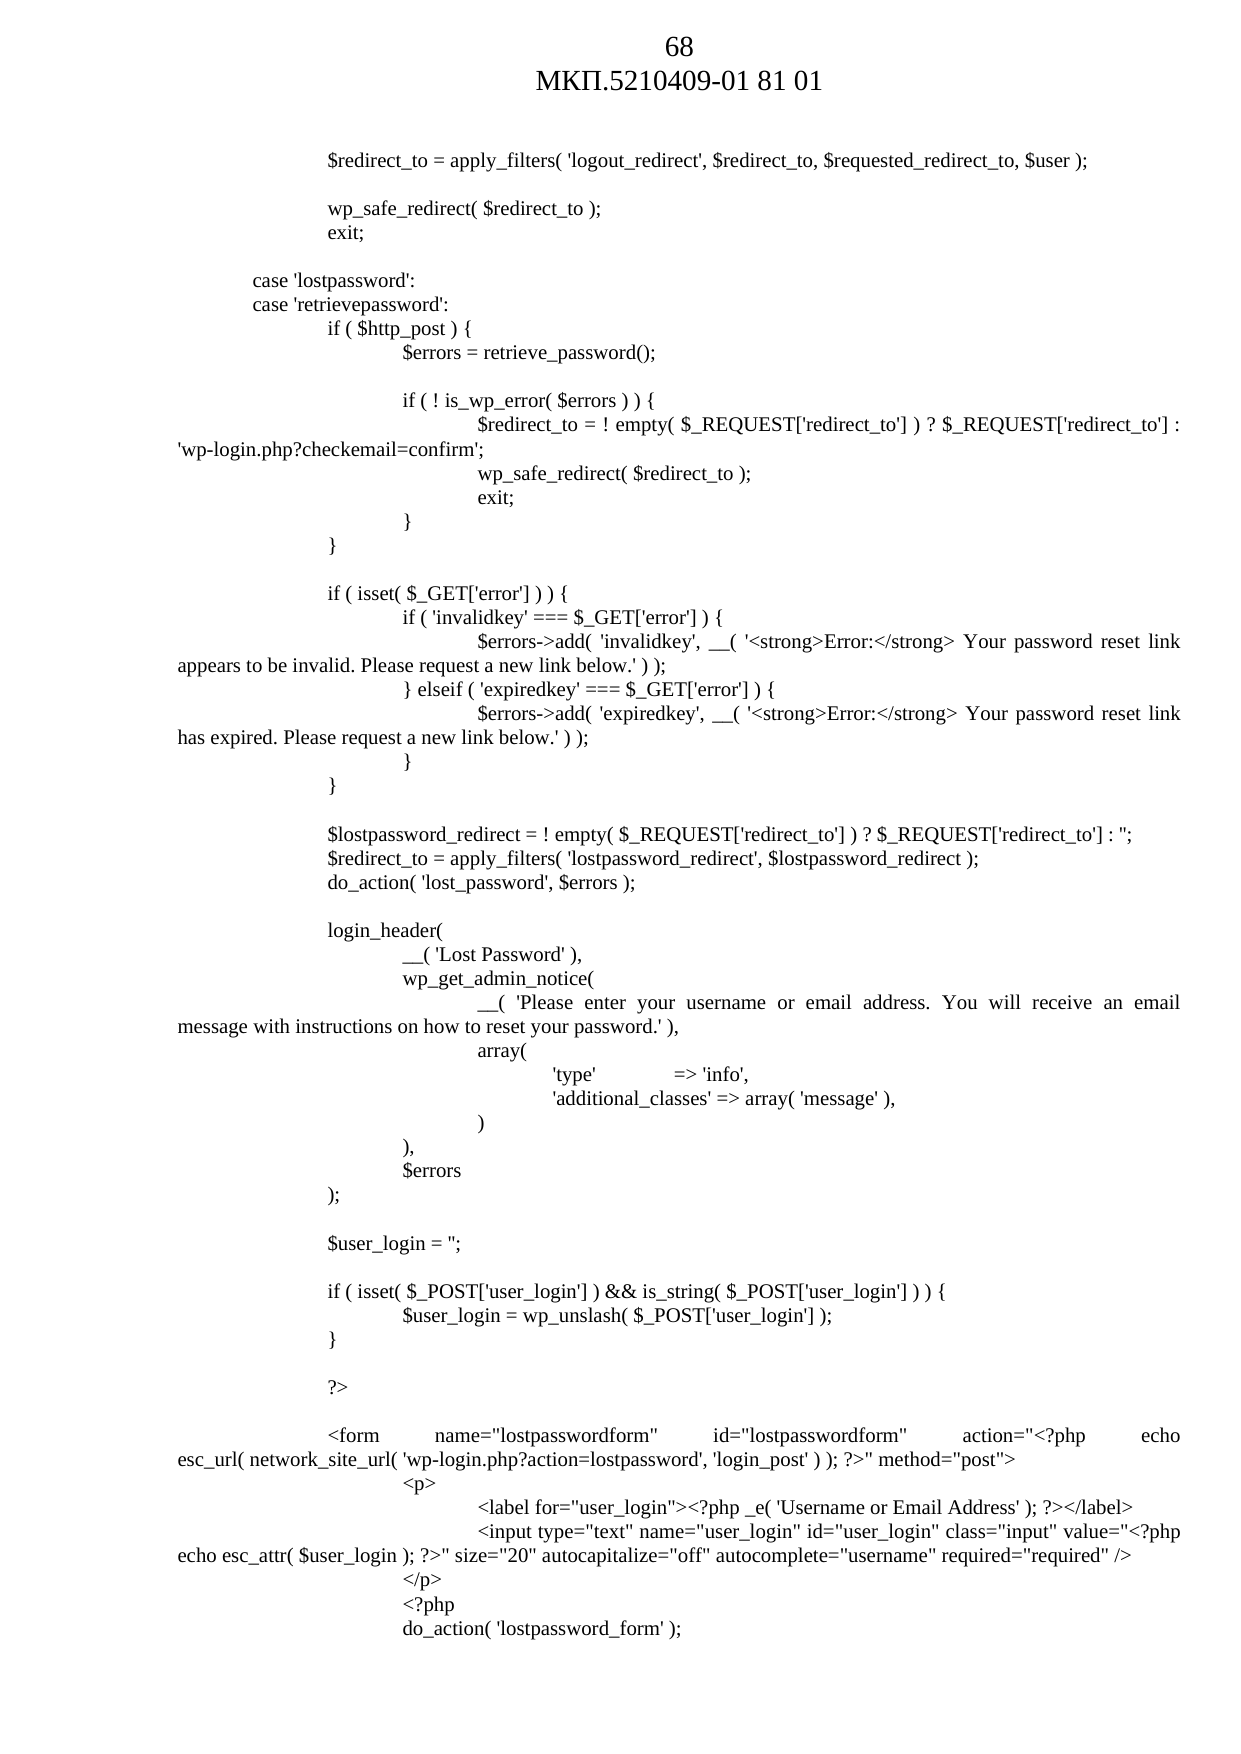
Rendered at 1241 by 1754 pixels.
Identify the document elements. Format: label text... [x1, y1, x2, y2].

text exit; [177, 220, 1181, 244]
text do_action( 'lostpassword_form' ); [177, 1616, 1181, 1639]
text } [177, 1327, 1181, 1351]
text exit; [177, 484, 1181, 509]
text __( 'Lost Password' ), [177, 942, 1181, 966]
text } elseif ( 'expiredkey' === $_GET['error'] ) { [177, 677, 1181, 701]
text case 'retrievepassword': [177, 292, 1181, 316]
text 'type' => 'info', [177, 1062, 1181, 1086]
text login_header( [177, 918, 1181, 942]
text wp_safe_redirect( $redirect_to ); [177, 461, 1181, 484]
text <?php [177, 1591, 1181, 1616]
text if ( isset( $_POST['user_login'] ) && is_string( $_POST['user_login'] ) ) { [177, 1279, 1181, 1303]
text 'additional_classes' => array( 'message' ), [177, 1086, 1181, 1110]
text $lostpassword_redirect = ! empty( $_REQUEST['redirect_to'] ) ? $_REQUEST['redirect_to'] : ''; [177, 821, 1181, 846]
text if ( 'invalidkey' === $_GET['error'] ) { [177, 605, 1181, 629]
text ), [177, 1134, 1181, 1158]
text $user_login = wp_unslash( $_POST['user_login'] ); [177, 1303, 1181, 1327]
text case 'lostpassword': [177, 268, 1181, 292]
text $errors [177, 1158, 1181, 1182]
text $errors->add( 'expiredkey', __( '<strong>Error:</strong> Your password reset link has expired. Please request a new link below.' ) ); [177, 701, 1181, 749]
text ) [177, 1110, 1181, 1134]
text if ( ! is_wp_error( $errors ) ) { [177, 388, 1181, 412]
text $errors = retrieve_password(); [177, 340, 1181, 364]
text __( 'Please enter your username or email address. You will receive an email message with instructions on how to reset your password.' ), [177, 990, 1181, 1038]
text ); [177, 1182, 1181, 1206]
text <form name="lostpasswordform" id="lostpasswordform" action="<?php echo esc_url( network_site_url( 'wp-login.php?action=lostpassword', 'login_post' ) ); ?>" method="post"> [177, 1423, 1181, 1471]
text } [177, 773, 1181, 797]
text </p> [177, 1567, 1181, 1591]
text if ( $http_post ) { [177, 316, 1181, 340]
text ?> [177, 1375, 1181, 1399]
text } [177, 533, 1181, 557]
text } [177, 509, 1181, 533]
text $user_login = ''; [177, 1231, 1181, 1254]
text <p> [177, 1471, 1181, 1495]
text array( [177, 1038, 1181, 1062]
text $errors->add( 'invalidkey', __( '<strong>Error:</strong> Your password reset link appears to be invalid. Please request a new link below.' ) ); [177, 629, 1181, 677]
text } [177, 749, 1181, 773]
text if ( isset( $_GET['error'] ) ) { [177, 581, 1181, 605]
text $redirect_to = apply_filters( 'logout_redirect', $redirect_to, $requested_redirect_to, $user ); [177, 148, 1181, 172]
text $redirect_to = apply_filters( 'lostpassword_redirect', $lostpassword_redirect ); [177, 846, 1181, 869]
text <label for="user_login"><?php _e( 'Username or Email Address' ); ?></label> [177, 1495, 1181, 1519]
text do_action( 'lost_password', $errors ); [177, 869, 1181, 894]
text $redirect_to = ! empty( $_REQUEST['redirect_to'] ) ? $_REQUEST['redirect_to'] : 'wp-login.php?checkemail=confirm'; [177, 412, 1181, 461]
text wp_get_admin_notice( [177, 966, 1181, 990]
text wp_safe_redirect( $redirect_to ); [177, 196, 1181, 220]
text <input type="text" name="user_login" id="user_login" class="input" value="<?php echo esc_attr( $user_login ); ?>" size="20" autocapitalize="off" autocomplete="username" required="required" /> [177, 1519, 1181, 1567]
